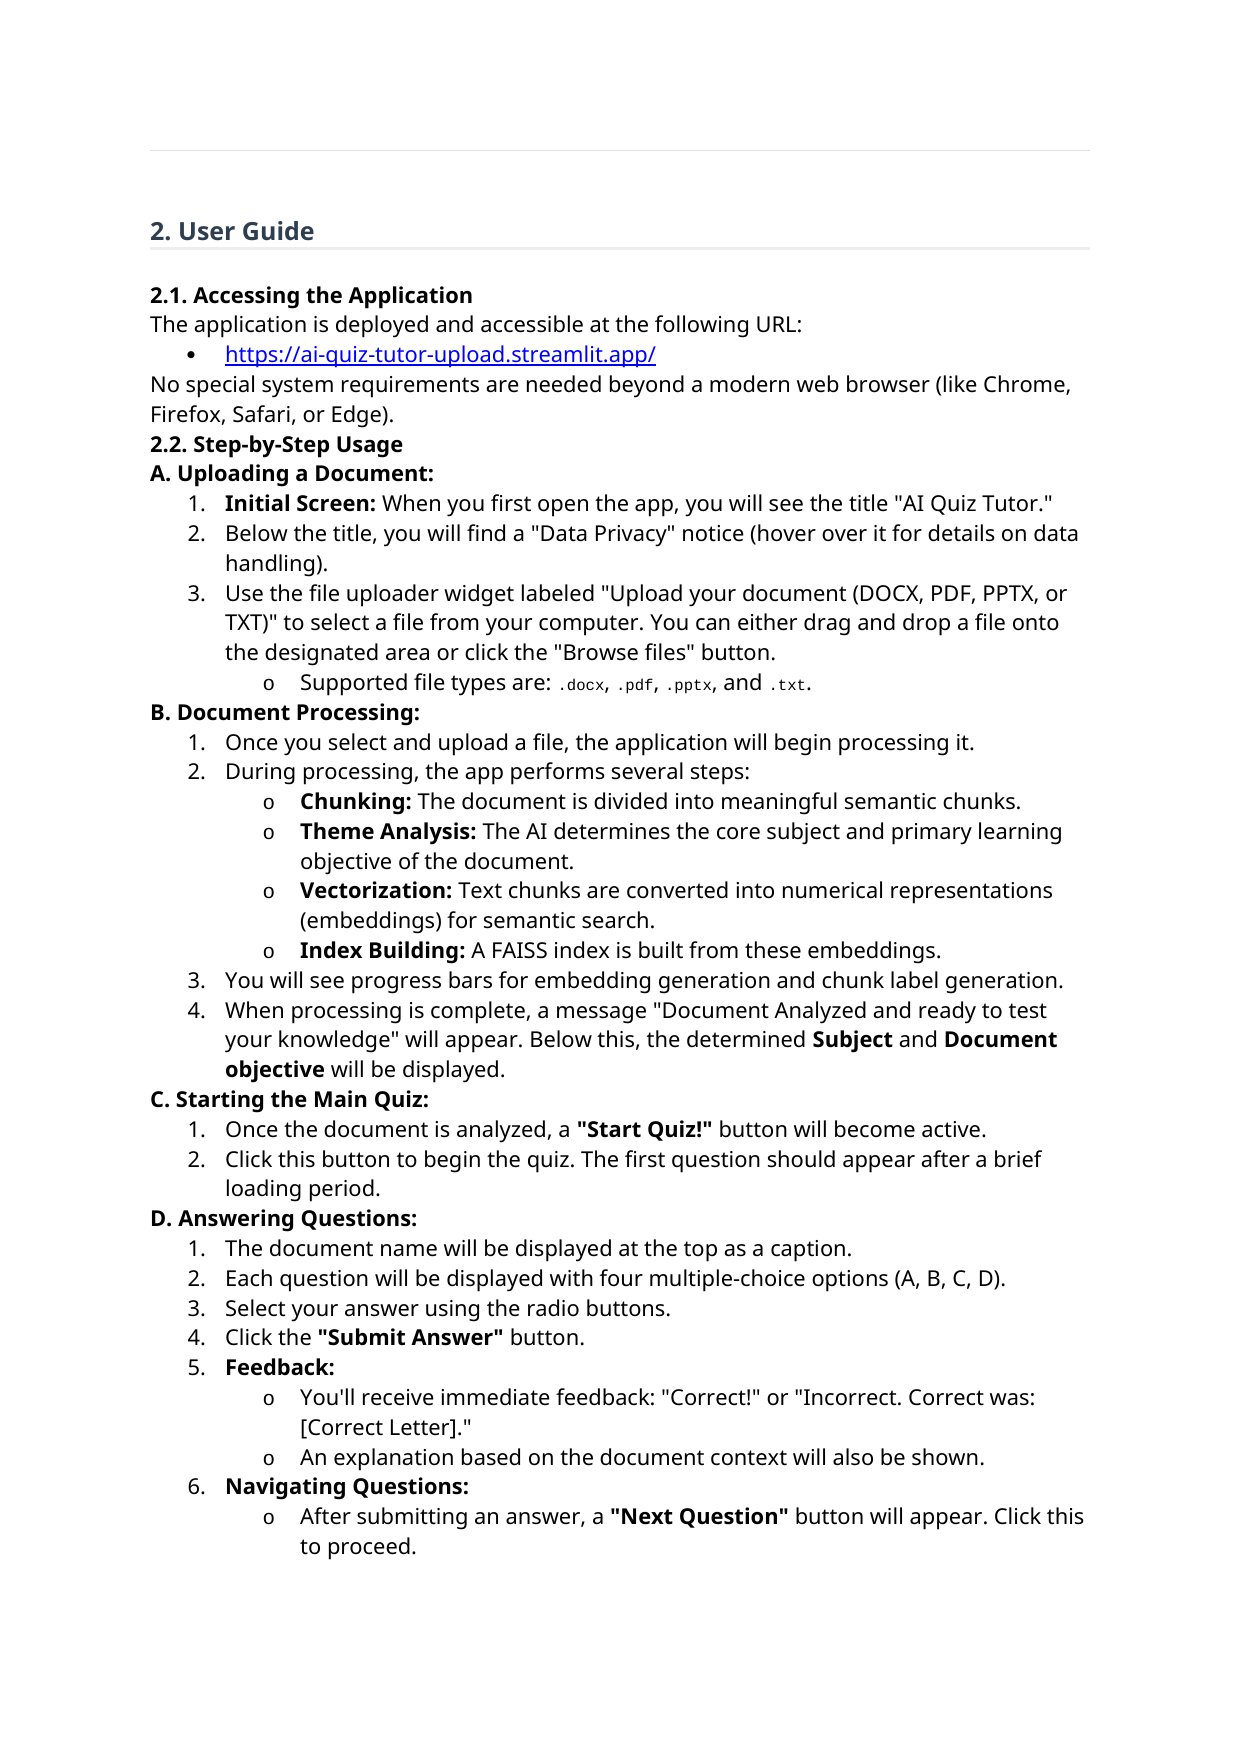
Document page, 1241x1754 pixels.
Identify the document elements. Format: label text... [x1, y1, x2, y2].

text 2.2. Step-by-Step Usage [150, 428, 1090, 458]
text B. Document Processing: [150, 697, 1090, 726]
list Vectorization: Text chunks are converted into numerical representations (embeddings) for semantic search. [262, 875, 1090, 935]
list https://ai-quiz-tutor-upload.streamlit.app/ [187, 339, 1090, 369]
list Theme Analysis: The AI determines the core subject and primary learning objective of the document. [262, 816, 1090, 875]
text No special system requirements are needed beyond a modern web browser (like Chrome, Firefox, Safari, or Edge). [150, 369, 1090, 428]
list Once you select and upload a file, the application will begin processing it. [187, 726, 1090, 756]
text The application is deployed and accessible at the following URL: [150, 309, 1090, 339]
list You will see progress bars for embedding generation and chunk label generation. [187, 965, 1090, 994]
list Navigating Questions: [187, 1471, 1090, 1501]
list During processing, the app performs several steps: [187, 756, 1090, 786]
text C. Starting the Main Quiz: [150, 1084, 1090, 1114]
list You'll receive immediate feedback: "Correct!" or "Incorrect. Correct was: [Correct Letter]." [262, 1382, 1090, 1441]
list Each question will be displayed with four multiple-choice options (A, B, C, D). [187, 1263, 1090, 1292]
list Supported file types are: .docx, .pdf, .pptx, and .txt. [262, 667, 1090, 697]
text D. Answering Questions: [150, 1203, 1090, 1233]
list Once the document is analyzed, a "Start Quiz!" button will become active. [187, 1114, 1090, 1143]
list Index Building: A FAISS index is built from these embeddings. [262, 935, 1090, 965]
text 2. User Guide [150, 213, 1090, 247]
list Feedback: [187, 1352, 1090, 1382]
list Initial Screen: When you first open the app, you will see the title "AI Quiz Tutor." [187, 488, 1090, 518]
list After submitting an answer, a "Next Question" button will appear. Click this to proceed. [262, 1501, 1090, 1561]
list When processing is complete, a message "Document Analyzed and ready to test your knowledge" will appear. Below this, the determined Subject and Document objective will be displayed. [187, 994, 1090, 1084]
list The document name will be displayed at the top as a caption. [187, 1233, 1090, 1263]
list Click the "Submit Answer" button. [187, 1322, 1090, 1352]
text A. Uploading a Document: [150, 458, 1090, 488]
text 2.1. Accessing the Application [150, 279, 1090, 309]
list Select your answer using the radio buttons. [187, 1292, 1090, 1322]
list Use the file uploader widget labeled "Upload your document (DOCX, PDF, PPTX, or TXT)" to select a file from your computer. You can either drag and drop a file onto the designated area or click the "Browse files" button. [187, 577, 1090, 667]
list Below the title, you will find a "Data Privacy" notice (hover over it for details on data handling). [187, 518, 1090, 577]
list Click this button to begin the quiz. The first question should appear after a brief loading period. [187, 1143, 1090, 1203]
list An explanation based on the document context will also be shown. [262, 1441, 1090, 1471]
list Chunking: The document is divided into meaningful semantic chunks. [262, 786, 1090, 816]
